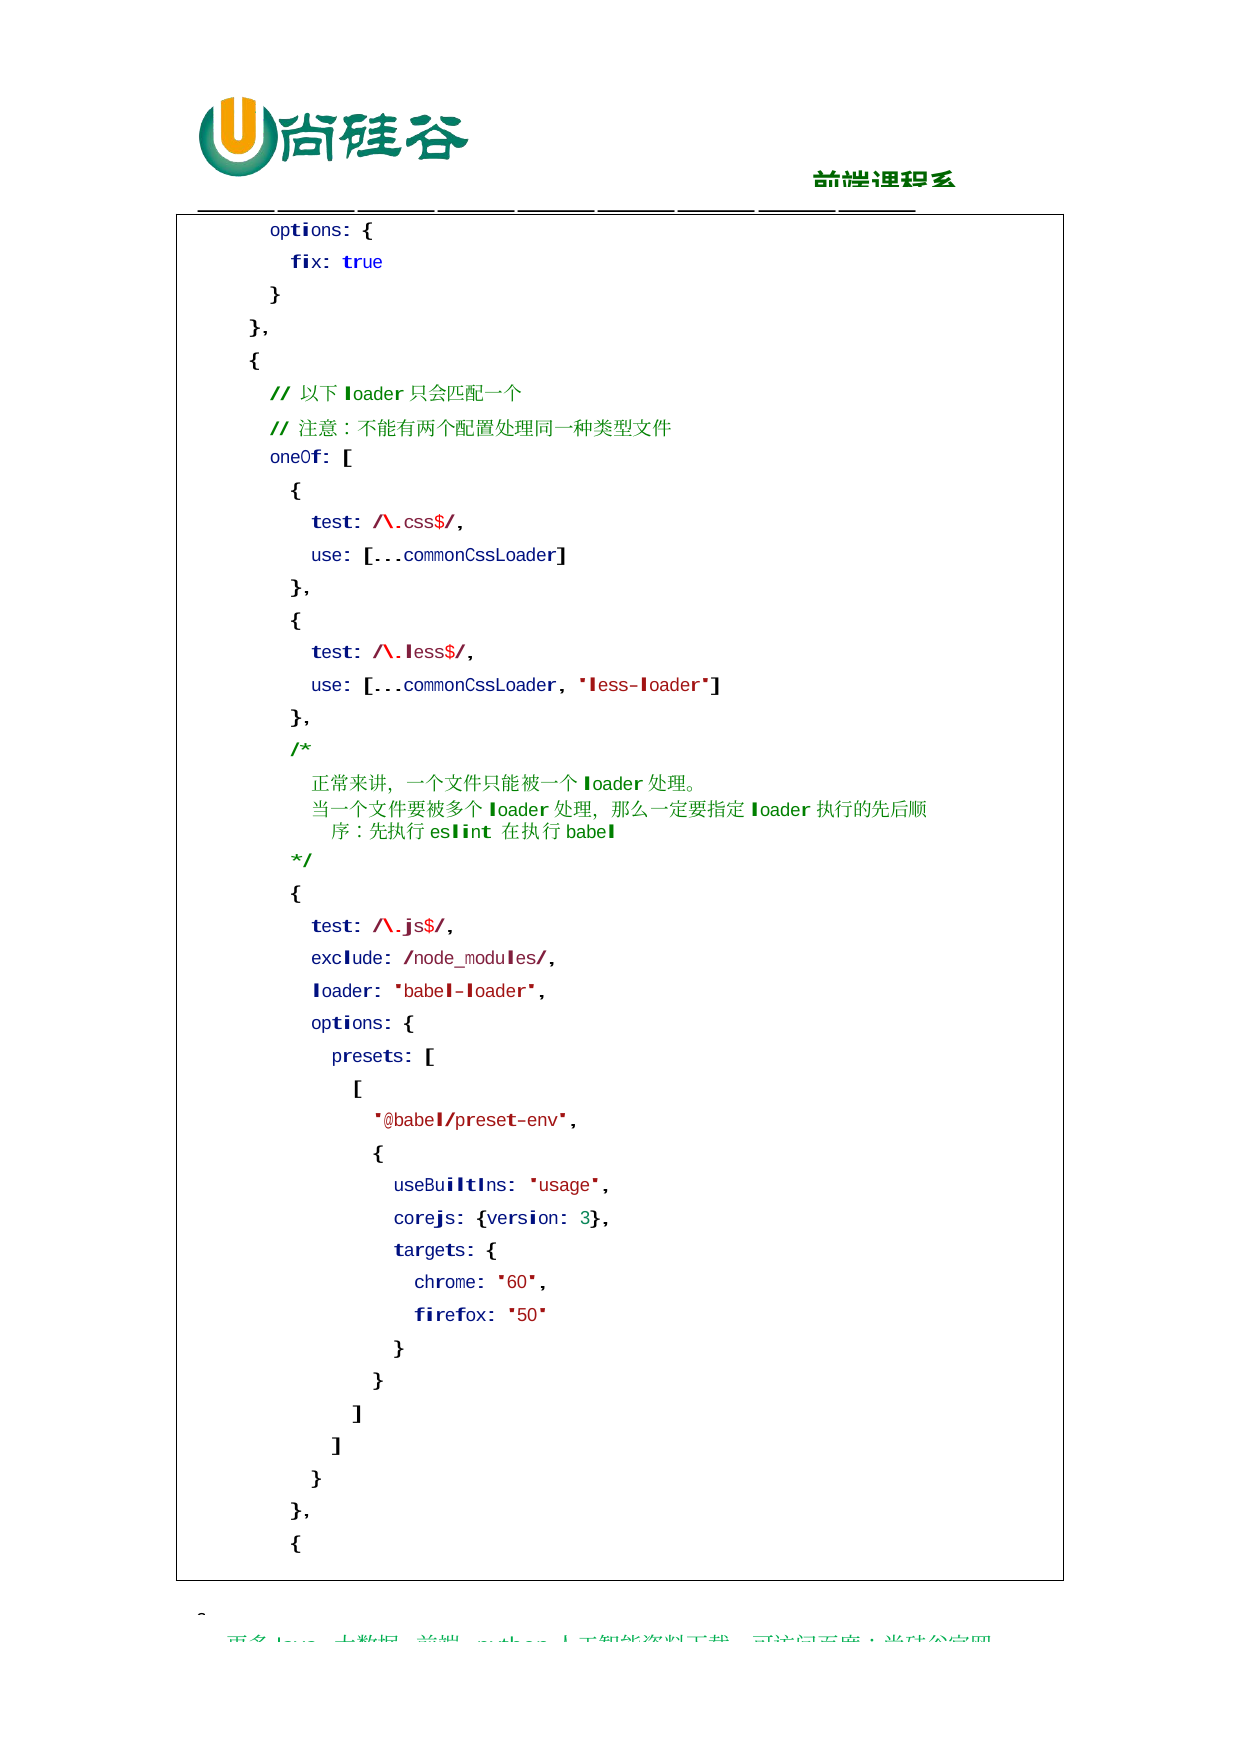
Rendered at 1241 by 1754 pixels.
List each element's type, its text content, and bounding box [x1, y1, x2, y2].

text { [290, 608, 1107, 630]
text test: /\.less$/, [311, 641, 1107, 662]
text firefox: '50' [414, 1304, 1107, 1326]
text { [290, 478, 1107, 500]
text }, [290, 576, 1107, 597]
text } [311, 1467, 1107, 1488]
text ] [352, 1402, 1107, 1423]
text { [373, 1142, 1107, 1163]
text '@babel/preset-env', [373, 1109, 1107, 1131]
text oneOf: [ [270, 446, 1107, 467]
text { [249, 348, 1107, 370]
text use: [...commonCssLoader, 'less-loader'] [311, 673, 1107, 695]
text test: /\.css$/, [311, 511, 1107, 532]
text }, [290, 1499, 1107, 1521]
text useBuiltIns: 'usage', corejs: {version: 3}, targets: { [394, 1174, 610, 1261]
text /* [290, 738, 1107, 760]
picture [198, 96, 469, 177]
text options: { fix: true [270, 218, 395, 272]
text presets: [ [ [332, 1044, 436, 1099]
text } [394, 1337, 1107, 1358]
text // 注意：不能有两个配置处理同一种类型文件 [270, 407, 1107, 442]
text 当一个文件要被多个loader 处理，那么一定要指定loader 执行的先后顺序：先执行 eslint 在执行babel [311, 798, 960, 844]
text */ [290, 849, 1107, 871]
text }, [249, 316, 1107, 337]
text ] [332, 1434, 1107, 1456]
text exclude: /node_modules/, loader: 'babel-loader', options: { [311, 947, 559, 1034]
text { [290, 1532, 1107, 1553]
text } [270, 283, 1107, 305]
text } [373, 1369, 1107, 1391]
text { [290, 882, 1107, 904]
text test: /\.js$/, [311, 914, 1107, 936]
text }, [290, 706, 1107, 727]
text 正常来讲，一个文件只能被一个loader 处理。 [311, 762, 1107, 797]
text use: [...commonCssLoader] [311, 543, 1107, 565]
text // 以下 loader 只会匹配一个 [270, 372, 1107, 407]
text chrome: '60', [414, 1272, 1107, 1293]
